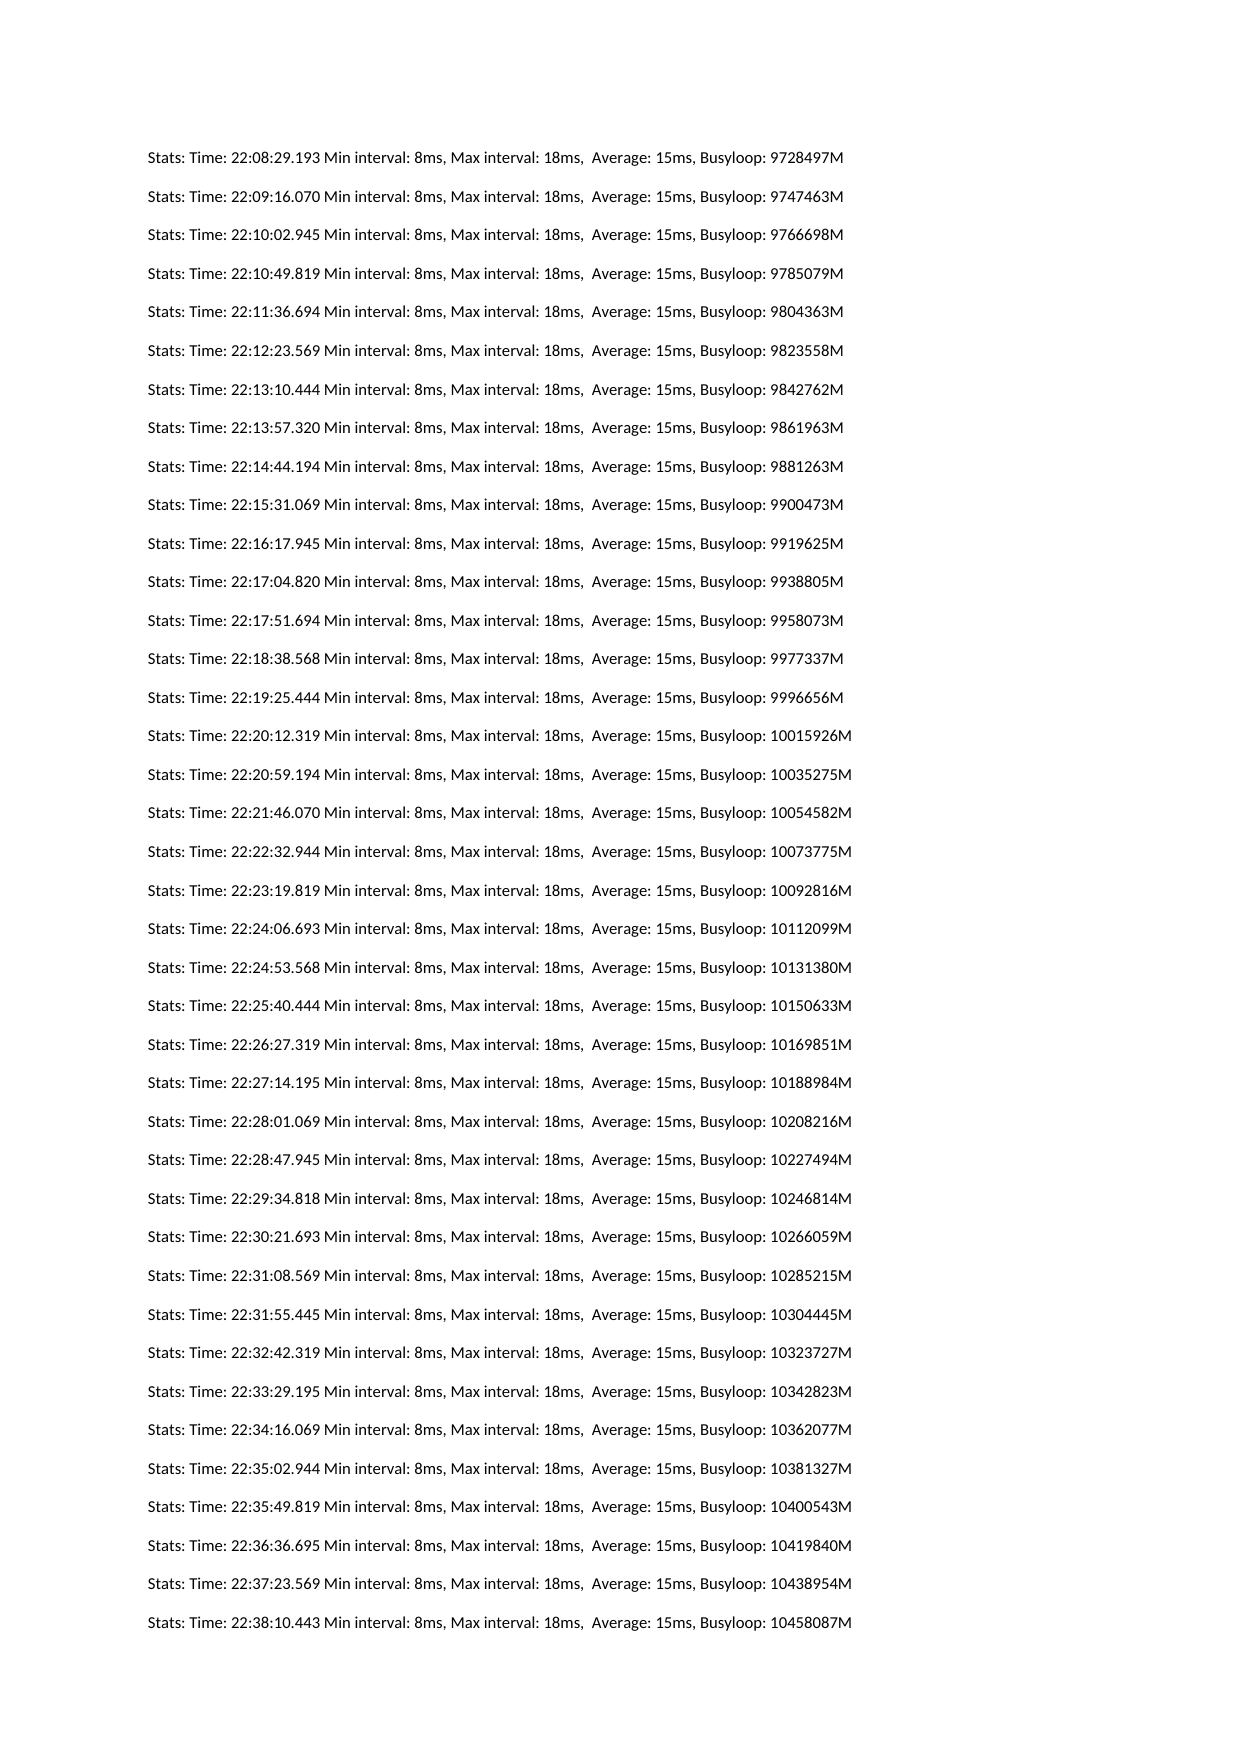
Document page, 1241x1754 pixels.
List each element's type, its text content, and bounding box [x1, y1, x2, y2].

text Stats: Time: 22:35:49.819 Min interval: 8ms, Max interval: 18ms, Average: 15ms, Busyloop: 10400543M [148, 1497, 1093, 1517]
text Stats: Time: 22:17:04.820 Min interval: 8ms, Max interval: 18ms, Average: 15ms, Busyloop: 9938805M [148, 572, 1093, 592]
text Stats: Time: 22:20:59.194 Min interval: 8ms, Max interval: 18ms, Average: 15ms, Busyloop: 10035275M [148, 764, 1093, 784]
text Stats: Time: 22:19:25.444 Min interval: 8ms, Max interval: 18ms, Average: 15ms, Busyloop: 9996656M [148, 687, 1093, 707]
text Stats: Time: 22:36:36.695 Min interval: 8ms, Max interval: 18ms, Average: 15ms, Busyloop: 10419840M [148, 1535, 1093, 1555]
text Stats: Time: 22:13:57.320 Min interval: 8ms, Max interval: 18ms, Average: 15ms, Busyloop: 9861963M [148, 417, 1093, 438]
text Stats: Time: 22:37:23.569 Min interval: 8ms, Max interval: 18ms, Average: 15ms, Busyloop: 10438954M [148, 1574, 1093, 1594]
text Stats: Time: 22:31:55.445 Min interval: 8ms, Max interval: 18ms, Average: 15ms, Busyloop: 10304445M [148, 1304, 1093, 1324]
text Stats: Time: 22:26:27.319 Min interval: 8ms, Max interval: 18ms, Average: 15ms, Busyloop: 10169851M [148, 1034, 1093, 1054]
text Stats: Time: 22:34:16.069 Min interval: 8ms, Max interval: 18ms, Average: 15ms, Busyloop: 10362077M [148, 1419, 1093, 1440]
text Stats: Time: 22:12:23.569 Min interval: 8ms, Max interval: 18ms, Average: 15ms, Busyloop: 9823558M [148, 340, 1093, 361]
text Stats: Time: 22:35:02.944 Min interval: 8ms, Max interval: 18ms, Average: 15ms, Busyloop: 10381327M [148, 1458, 1093, 1478]
text Stats: Time: 22:18:38.568 Min interval: 8ms, Max interval: 18ms, Average: 15ms, Busyloop: 9977337M [148, 649, 1093, 669]
text Stats: Time: 22:25:40.444 Min interval: 8ms, Max interval: 18ms, Average: 15ms, Busyloop: 10150633M [148, 996, 1093, 1016]
text Stats: Time: 22:16:17.945 Min interval: 8ms, Max interval: 18ms, Average: 15ms, Busyloop: 9919625M [148, 533, 1093, 553]
text Stats: Time: 22:24:53.568 Min interval: 8ms, Max interval: 18ms, Average: 15ms, Busyloop: 10131380M [148, 957, 1093, 977]
text Stats: Time: 22:11:36.694 Min interval: 8ms, Max interval: 18ms, Average: 15ms, Busyloop: 9804363M [148, 302, 1093, 322]
text Stats: Time: 22:28:01.069 Min interval: 8ms, Max interval: 18ms, Average: 15ms, Busyloop: 10208216M [148, 1111, 1093, 1131]
text Stats: Time: 22:22:32.944 Min interval: 8ms, Max interval: 18ms, Average: 15ms, Busyloop: 10073775M [148, 841, 1093, 862]
text Stats: Time: 22:23:19.819 Min interval: 8ms, Max interval: 18ms, Average: 15ms, Busyloop: 10092816M [148, 880, 1093, 900]
text Stats: Time: 22:24:06.693 Min interval: 8ms, Max interval: 18ms, Average: 15ms, Busyloop: 10112099M [148, 918, 1093, 939]
text Stats: Time: 22:15:31.069 Min interval: 8ms, Max interval: 18ms, Average: 15ms, Busyloop: 9900473M [148, 494, 1093, 515]
text Stats: Time: 22:17:51.694 Min interval: 8ms, Max interval: 18ms, Average: 15ms, Busyloop: 9958073M [148, 610, 1093, 630]
text Stats: Time: 22:10:02.945 Min interval: 8ms, Max interval: 18ms, Average: 15ms, Busyloop: 9766698M [148, 225, 1093, 245]
text Stats: Time: 22:30:21.693 Min interval: 8ms, Max interval: 18ms, Average: 15ms, Busyloop: 10266059M [148, 1227, 1093, 1247]
text Stats: Time: 22:28:47.945 Min interval: 8ms, Max interval: 18ms, Average: 15ms, Busyloop: 10227494M [148, 1150, 1093, 1170]
text Stats: Time: 22:21:46.070 Min interval: 8ms, Max interval: 18ms, Average: 15ms, Busyloop: 10054582M [148, 803, 1093, 823]
text Stats: Time: 22:29:34.818 Min interval: 8ms, Max interval: 18ms, Average: 15ms, Busyloop: 10246814M [148, 1188, 1093, 1208]
text Stats: Time: 22:09:16.070 Min interval: 8ms, Max interval: 18ms, Average: 15ms, Busyloop: 9747463M [148, 186, 1093, 206]
text Stats: Time: 22:27:14.195 Min interval: 8ms, Max interval: 18ms, Average: 15ms, Busyloop: 10188984M [148, 1073, 1093, 1093]
text Stats: Time: 22:14:44.194 Min interval: 8ms, Max interval: 18ms, Average: 15ms, Busyloop: 9881263M [148, 456, 1093, 476]
text Stats: Time: 22:33:29.195 Min interval: 8ms, Max interval: 18ms, Average: 15ms, Busyloop: 10342823M [148, 1381, 1093, 1401]
text Stats: Time: 22:31:08.569 Min interval: 8ms, Max interval: 18ms, Average: 15ms, Busyloop: 10285215M [148, 1265, 1093, 1286]
text Stats: Time: 22:38:10.443 Min interval: 8ms, Max interval: 18ms, Average: 15ms, Busyloop: 10458087M [148, 1612, 1093, 1632]
text Stats: Time: 22:32:42.319 Min interval: 8ms, Max interval: 18ms, Average: 15ms, Busyloop: 10323727M [148, 1342, 1093, 1363]
text Stats: Time: 22:10:49.819 Min interval: 8ms, Max interval: 18ms, Average: 15ms, Busyloop: 9785079M [148, 263, 1093, 283]
text Stats: Time: 22:13:10.444 Min interval: 8ms, Max interval: 18ms, Average: 15ms, Busyloop: 9842762M [148, 379, 1093, 399]
text Stats: Time: 22:20:12.319 Min interval: 8ms, Max interval: 18ms, Average: 15ms, Busyloop: 10015926M [148, 726, 1093, 746]
text Stats: Time: 22:08:29.193 Min interval: 8ms, Max interval: 18ms, Average: 15ms, Busyloop: 9728497M [148, 148, 1093, 168]
